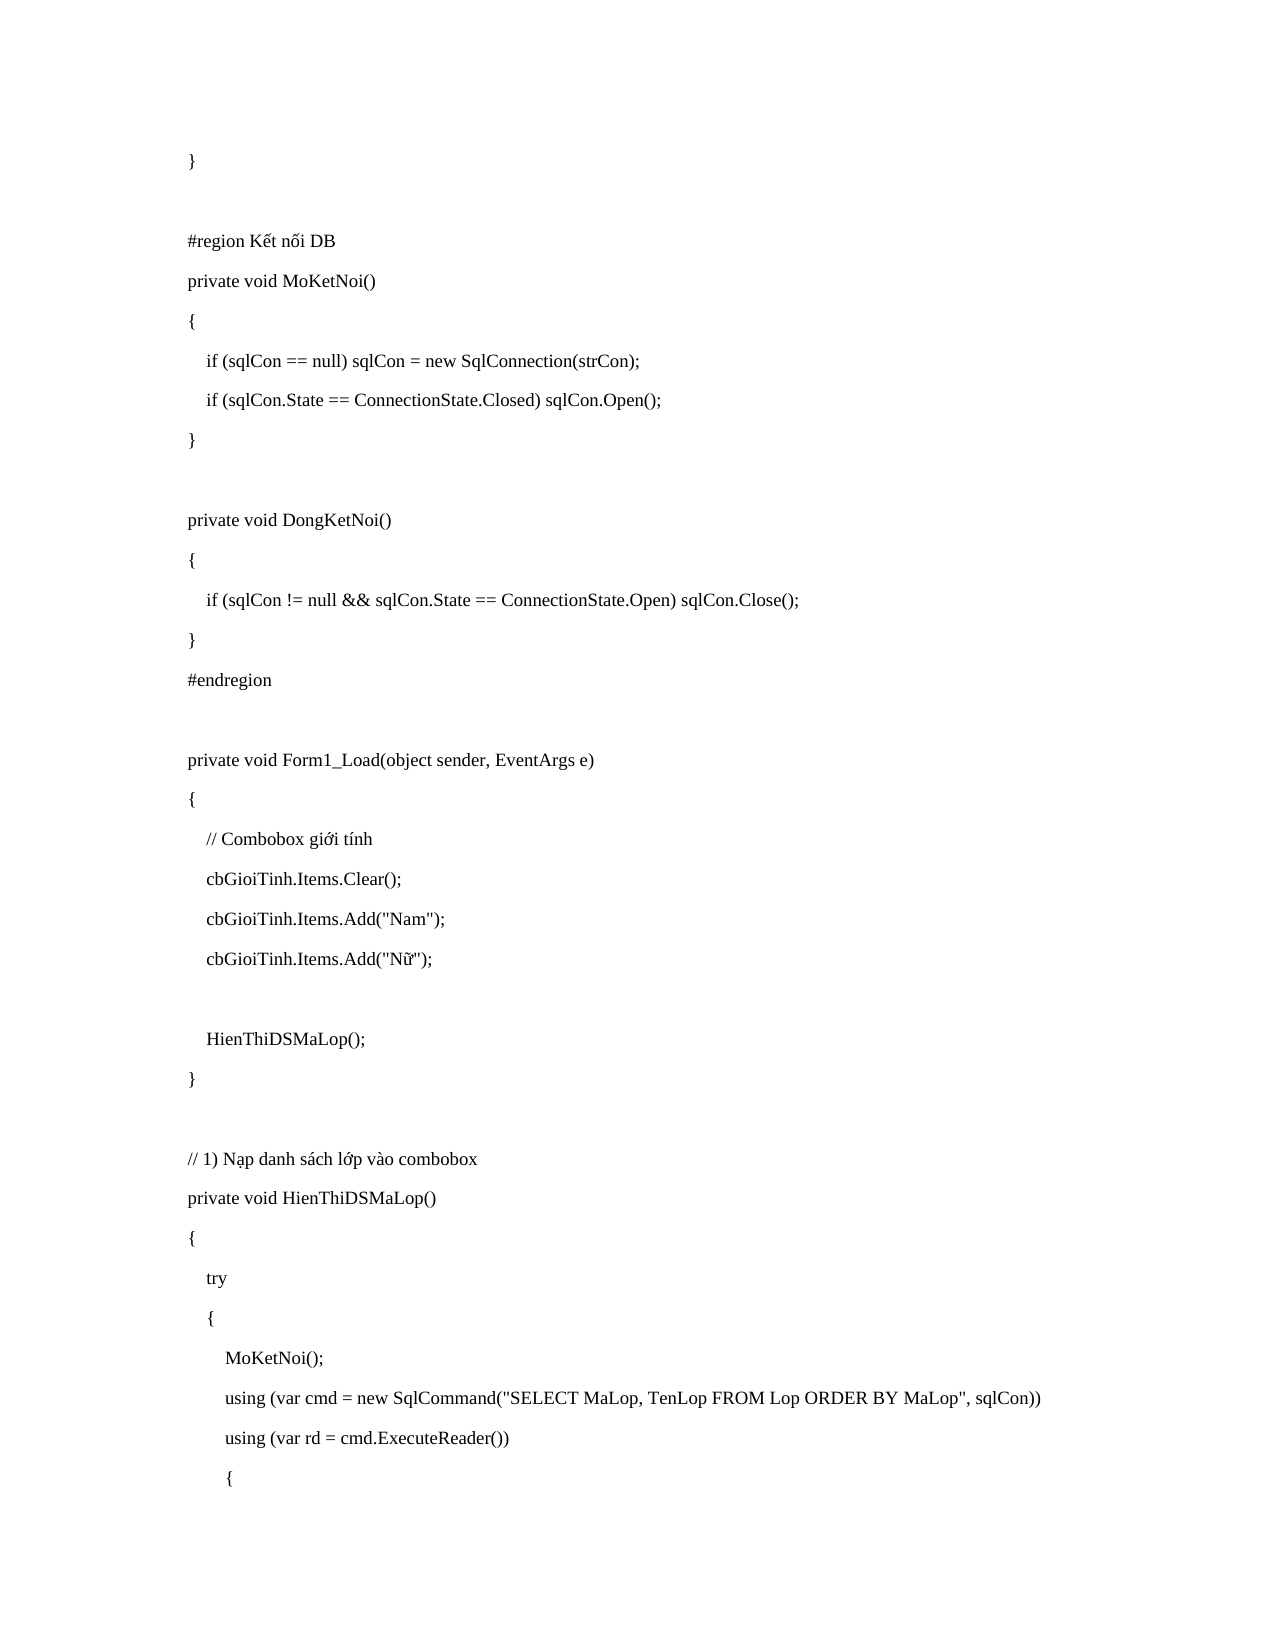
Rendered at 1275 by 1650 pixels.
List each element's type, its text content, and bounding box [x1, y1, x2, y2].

text HienThiDSMaLop(); [150, 1028, 1125, 1049]
text // 1) Nạp danh sách lớp vào combobox [150, 1147, 1125, 1169]
text using (var cmd = new SqlCommand("SELECT MaLop, TenLop FROM Lop ORDER BY MaLop", sqlCon)) [150, 1387, 1125, 1408]
text { [150, 1307, 1125, 1328]
text cbGioiTinh.Items.Add("Nữ"); [150, 948, 1125, 969]
text private void DongKetNoi() [150, 509, 1125, 531]
text private void MoKetNoi() [150, 270, 1125, 291]
text cbGioiTinh.Items.Clear(); [150, 868, 1125, 890]
text { [150, 549, 1125, 571]
text } [150, 1068, 1125, 1089]
text #endregion [150, 669, 1125, 690]
text } [150, 429, 1125, 451]
text private void Form1_Load(object sender, EventArgs e) [150, 748, 1125, 770]
text } [150, 629, 1125, 650]
text { [150, 1227, 1125, 1249]
text MoKetNoi(); [150, 1347, 1125, 1368]
text // Combobox giới tính [150, 828, 1125, 850]
text cbGioiTinh.Items.Add("Nam"); [150, 908, 1125, 929]
text if (sqlCon != null && sqlCon.State == ConnectionState.Open) sqlCon.Close(); [150, 589, 1125, 610]
text { [150, 788, 1125, 810]
text if (sqlCon == null) sqlCon = new SqlConnection(strCon); [150, 349, 1125, 371]
text try [150, 1267, 1125, 1289]
text using (var rd = cmd.ExecuteReader()) [150, 1427, 1125, 1448]
text { [150, 1467, 1125, 1488]
text if (sqlCon.State == ConnectionState.Closed) sqlCon.Open(); [150, 389, 1125, 411]
text } [150, 150, 1125, 172]
text { [150, 309, 1125, 331]
text #region Kết nối DB [150, 230, 1125, 251]
text private void HienThiDSMaLop() [150, 1187, 1125, 1209]
